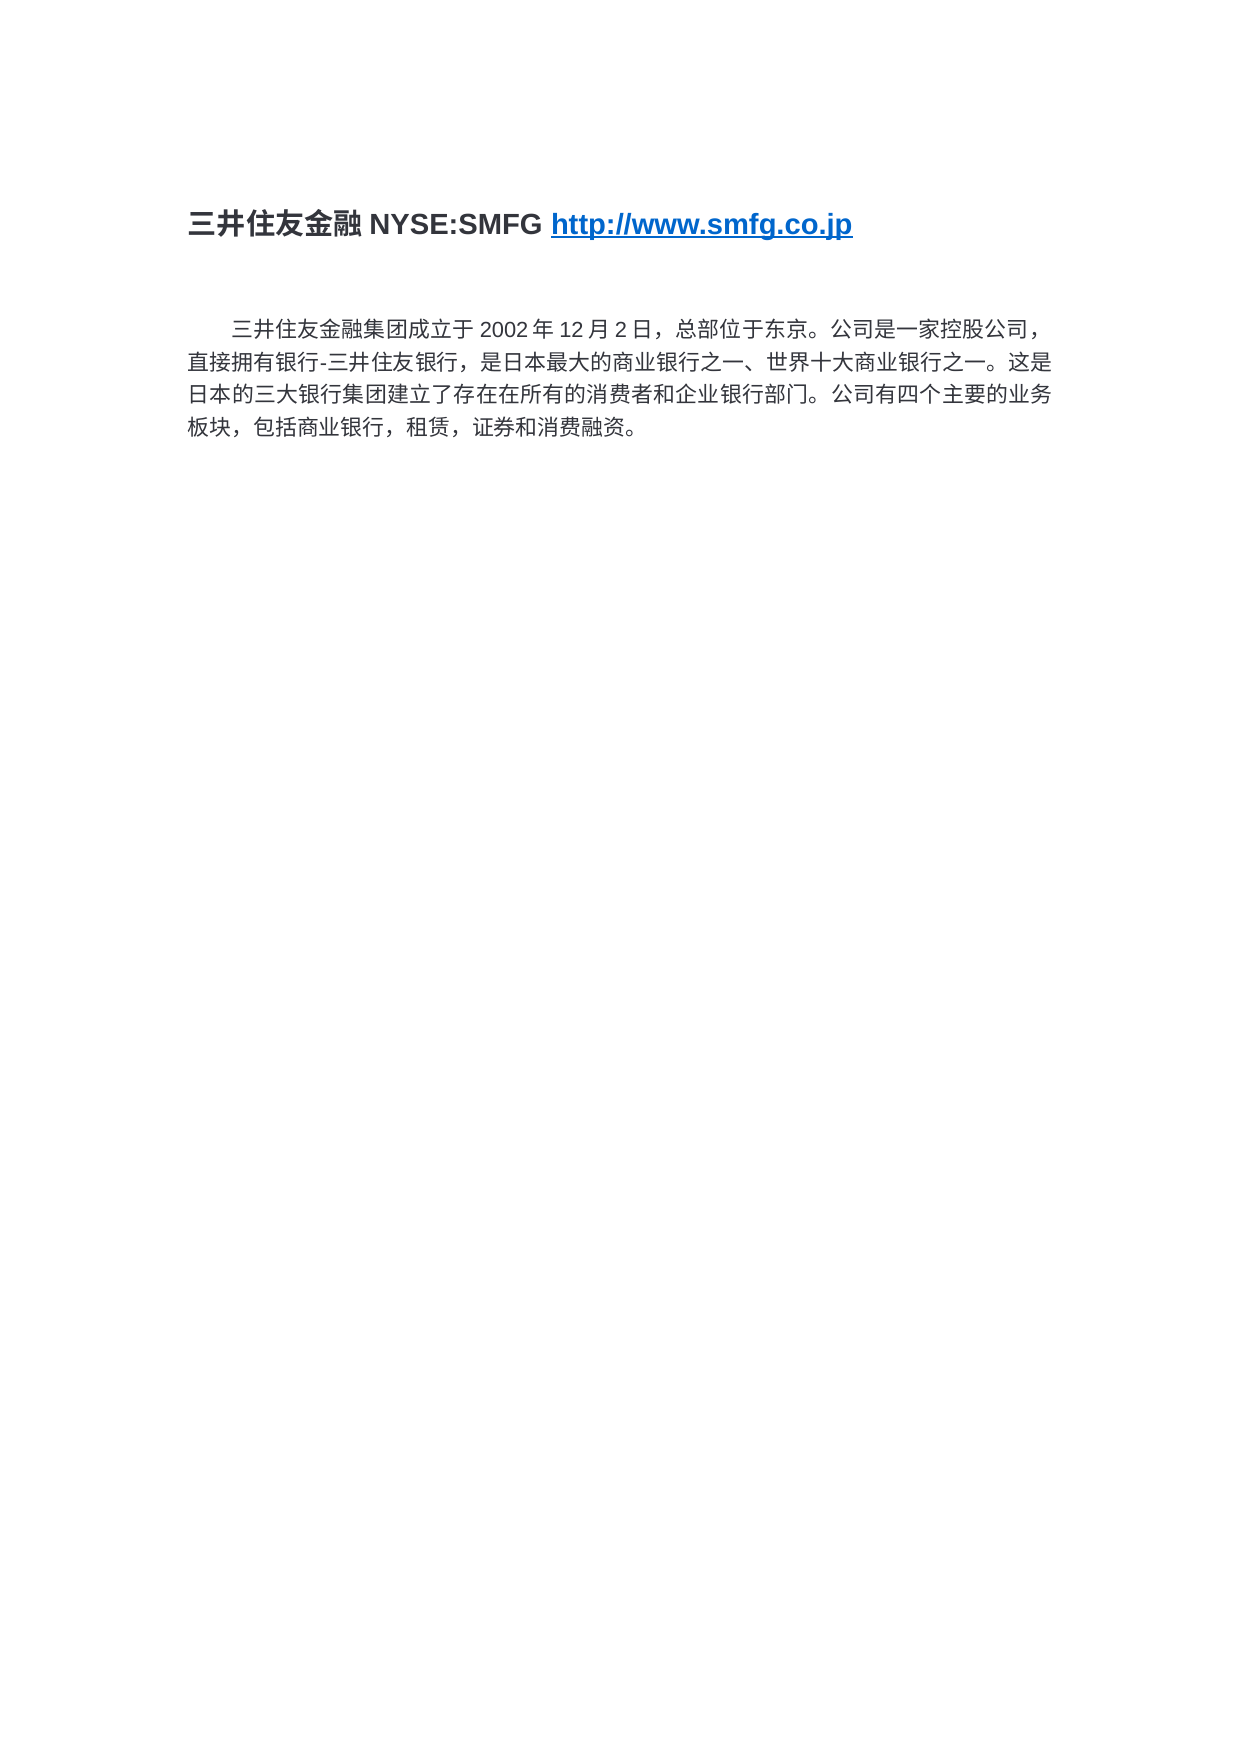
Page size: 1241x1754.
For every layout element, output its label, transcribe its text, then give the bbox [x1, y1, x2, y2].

subtitle 三井住友金融 NYSE:SMFG http://www.smfg.co.jp [187, 189, 1053, 254]
text 三井住友金融集团成立于2002年12月2日，总部位于东京。公司是一家控股公司，直接拥有银行-三井住友银行，是日本最大的商业银行之一、世界十大商业银行之一。这是日本的三大银行集团建立了存在在所有的消费者和企业银行部门。公司有四个主要的业务板块，包括商业银行，租赁，证券和消费融资。 [187, 312, 1053, 442]
